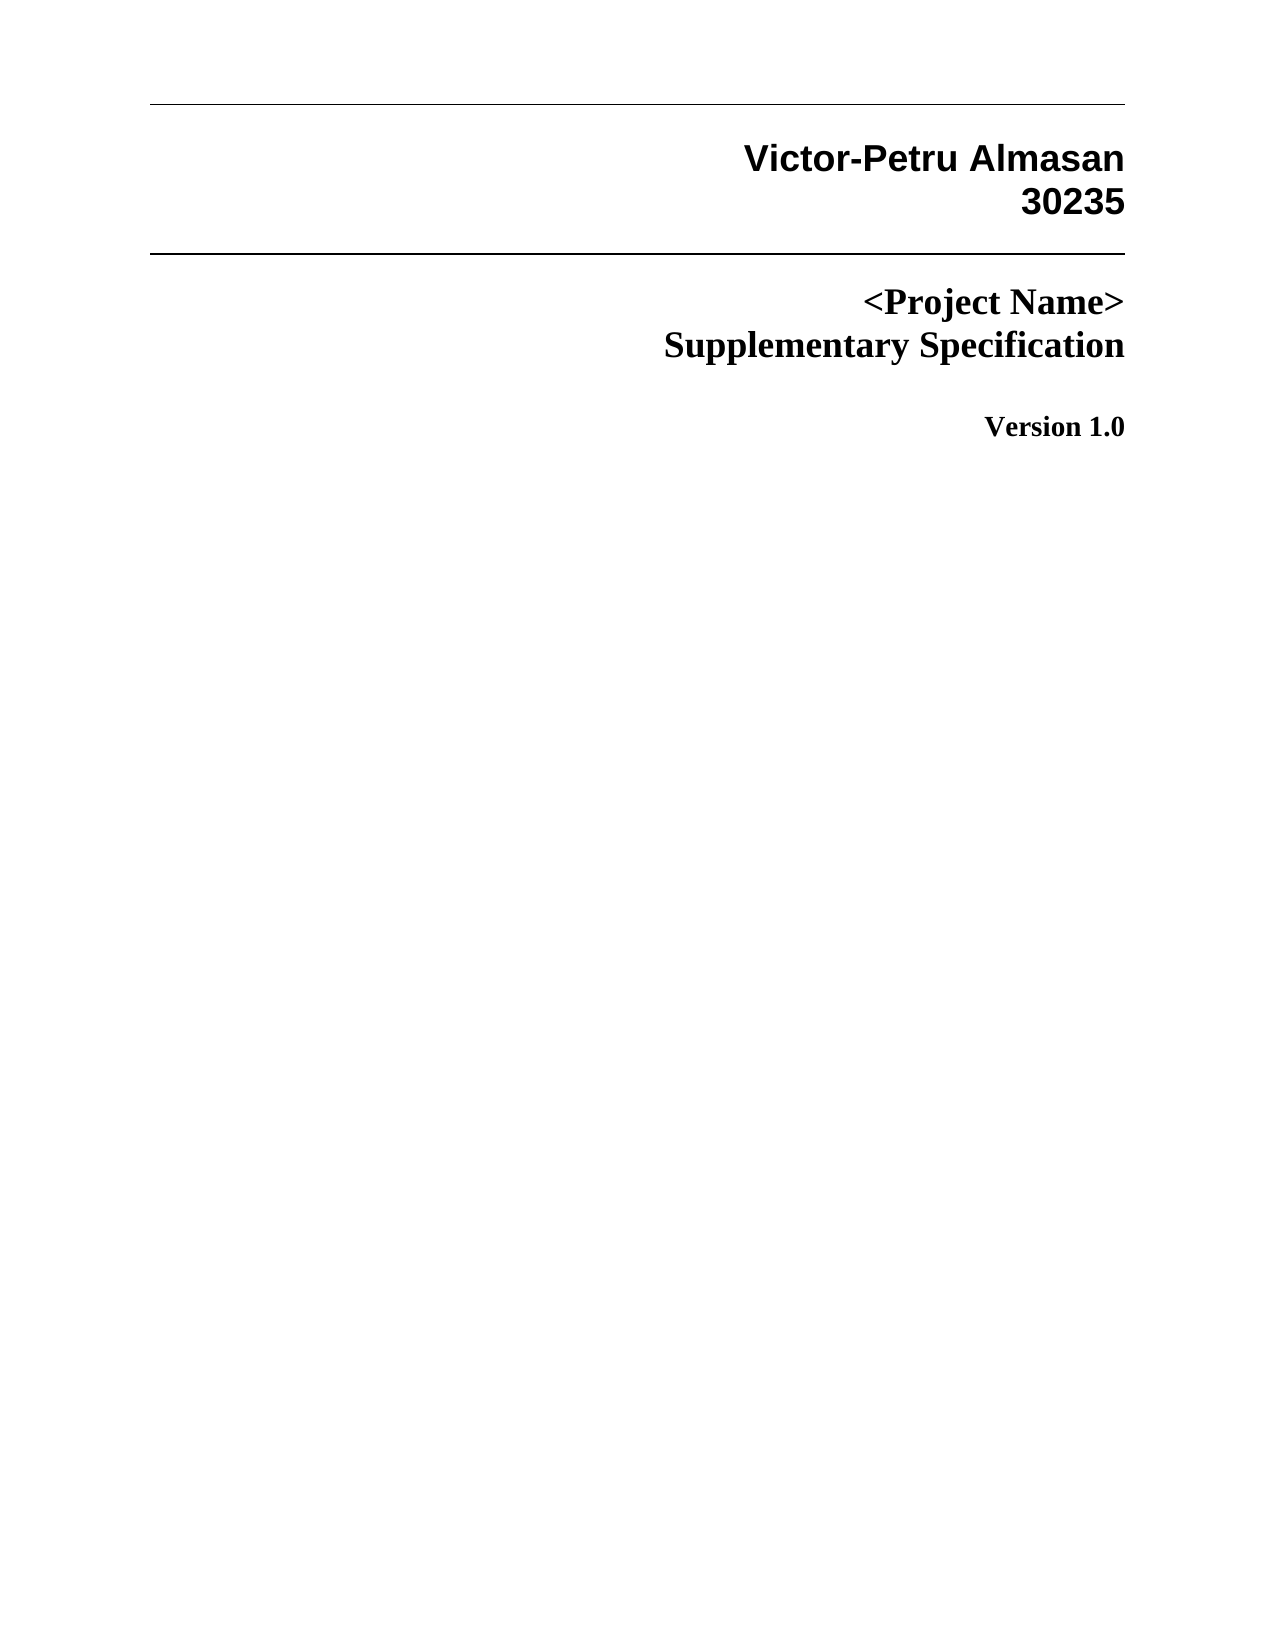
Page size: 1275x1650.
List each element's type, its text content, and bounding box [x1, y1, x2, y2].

title Managementul Ligii de Fotbal "Premier League" [150, 280, 1125, 323]
title Version 1.0 [150, 409, 1125, 443]
title Supplementary Specification [150, 323, 1125, 366]
